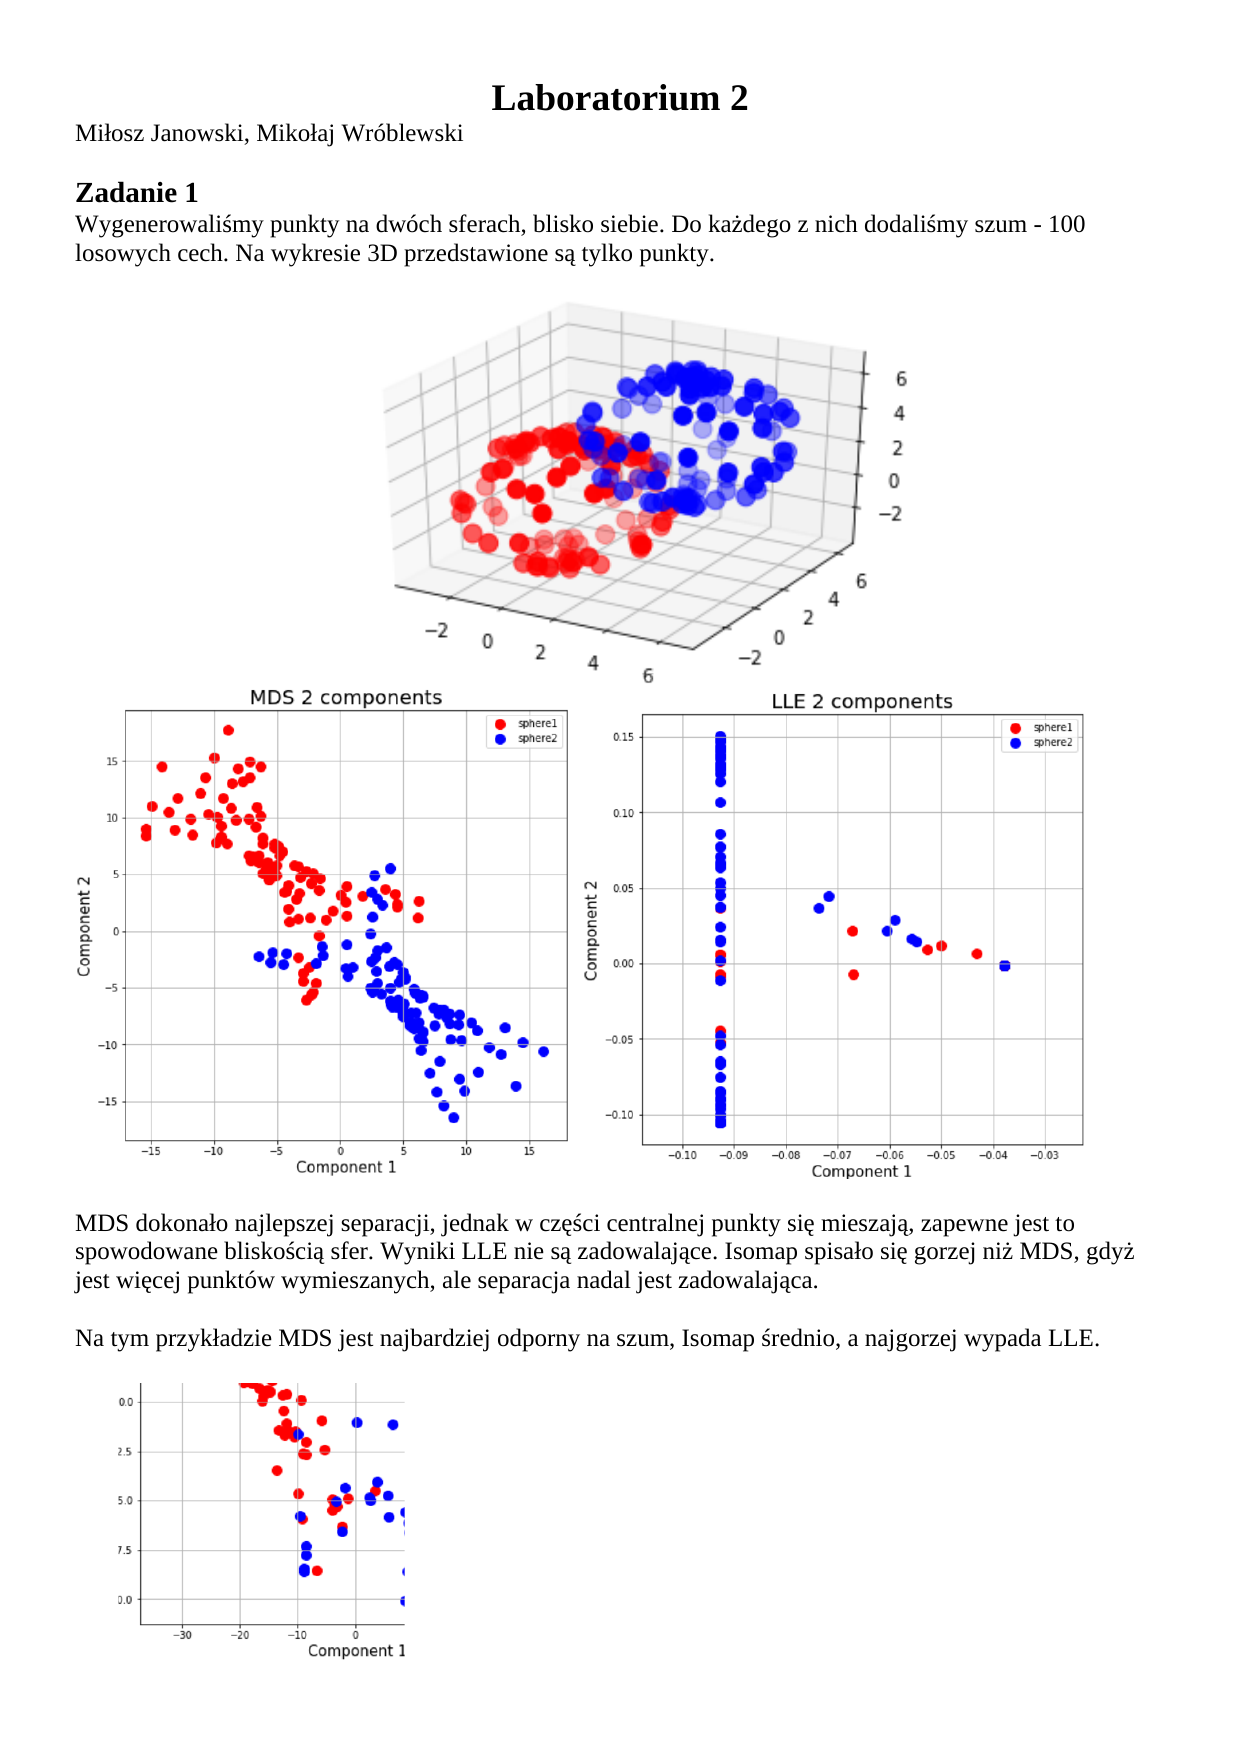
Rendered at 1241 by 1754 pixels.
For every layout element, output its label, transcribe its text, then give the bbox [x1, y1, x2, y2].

text MDS dokonało najlepszej separacji, jednak w części centralnej punkty się mieszają, zapewne jest to spowodowane bliskością sfer. Wyniki LLE nie są zadowalające. Isomap spisało się gorzej niż MDS, gdyż jest więcej punktów wymieszanych, ale separacja nadal jest zadowalająca. [75, 1208, 1165, 1294]
text Miłosz Janowski, Mikołaj Wróblewski [75, 118, 1165, 147]
text Na tym przykładzie MDS jest najbardziej odporny na szum, Isomap średnio, a najgorzej wypada LLE. [75, 1323, 1165, 1351]
text Wygenerowaliśmy punkty na dwóch sferach, blisko siebie. Do każdego z nich dodaliśmy szum - 100 losowych cech. Na wykresie 3D przedstawione są tylko punkty. [75, 209, 1165, 267]
picture [302, 266, 1089, 1179]
picture [75, 688, 577, 1179]
text Zadanie 1 [75, 176, 1165, 209]
picture [118, 1383, 405, 1662]
text Laboratorium 2 [75, 75, 1165, 118]
